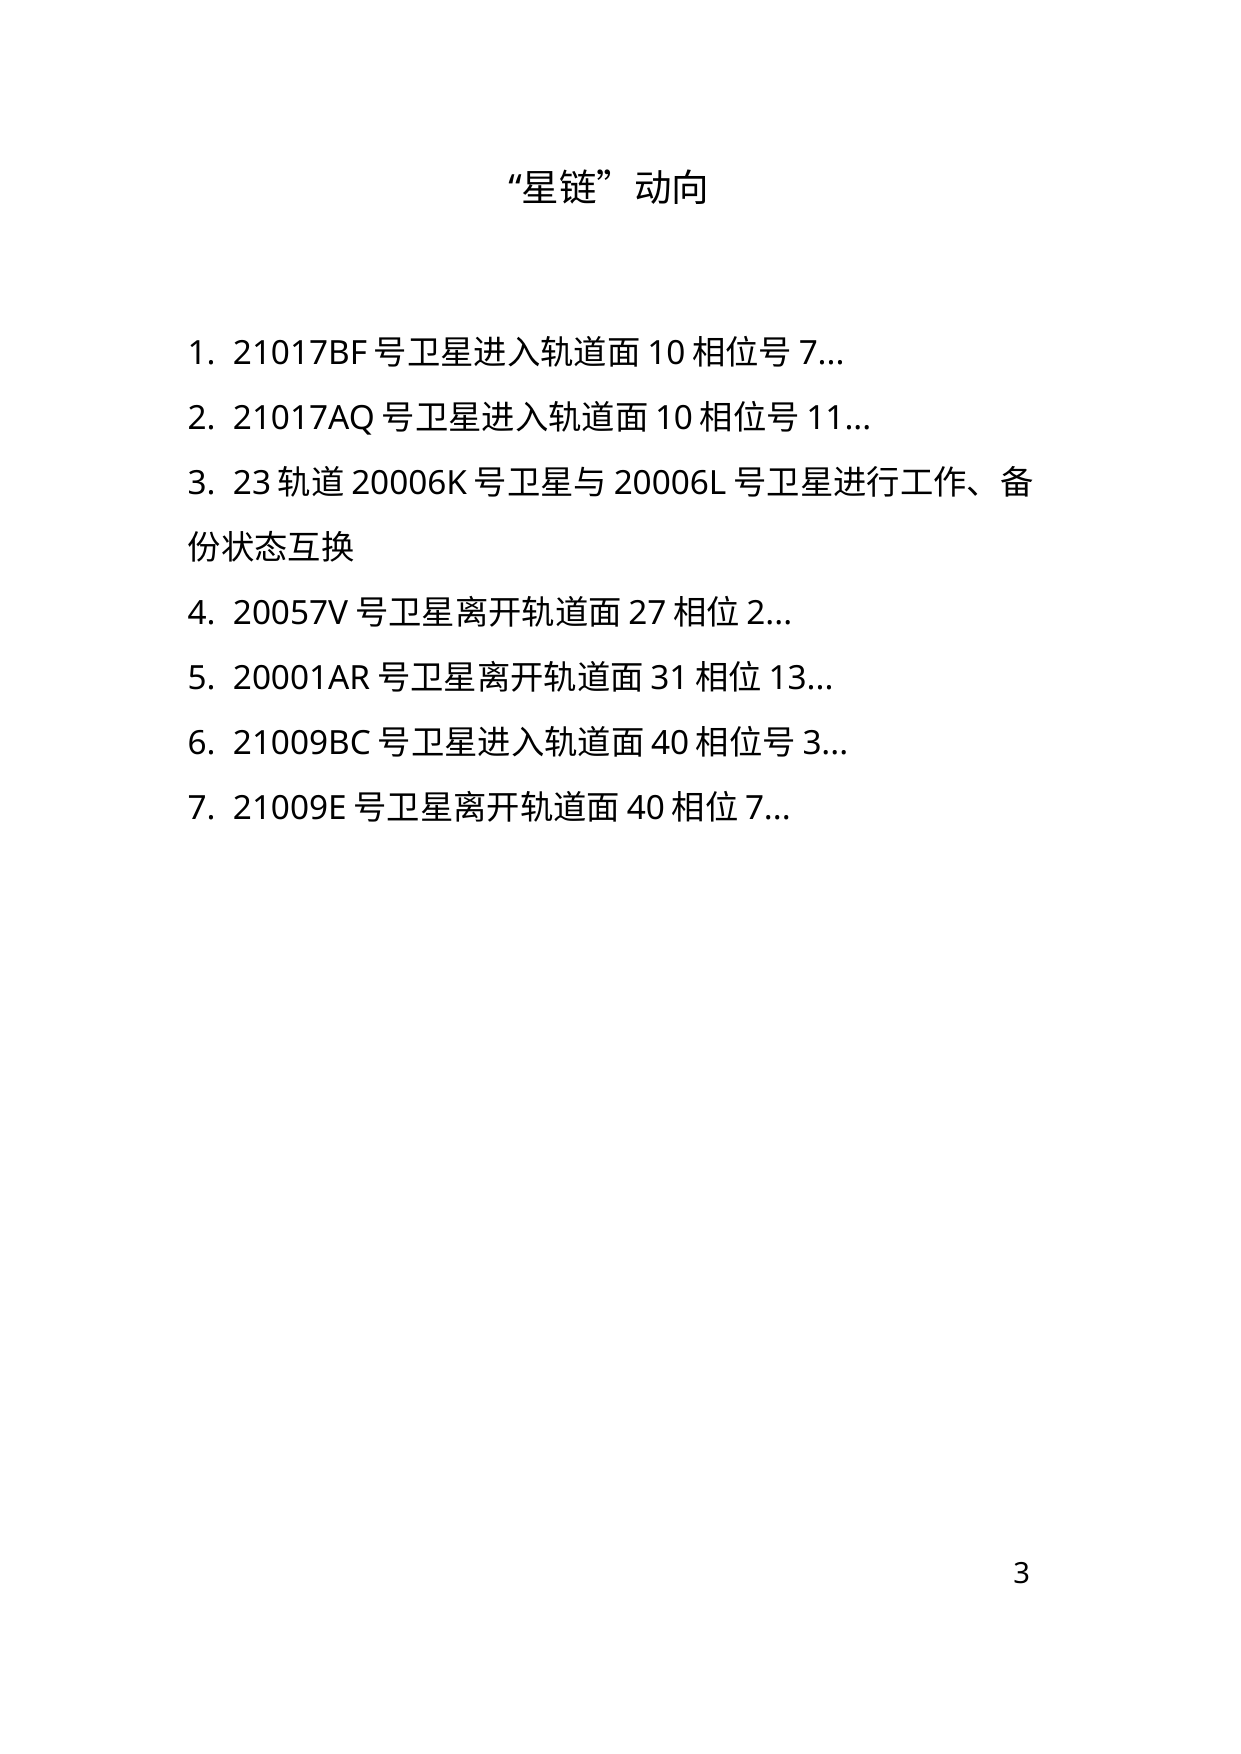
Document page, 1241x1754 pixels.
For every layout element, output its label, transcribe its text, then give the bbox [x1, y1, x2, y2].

text 1. 21017BF号卫星进入轨道面10相位号7... 2. 21017AQ号卫星进入轨道面10相位号11... 3. 23轨道20006K号卫星与20006L号卫星进行工作、备份状态互换 4. 20057V号卫星离开轨道面27相位2... 5. 20001AR号卫星离开轨道面31相位13... 6. 21009BC号卫星进入轨道面40相位号3... 7. 21009E号卫星离开轨道面40相位7... [187, 317, 1053, 902]
text “星链”动向 [187, 152, 1029, 217]
